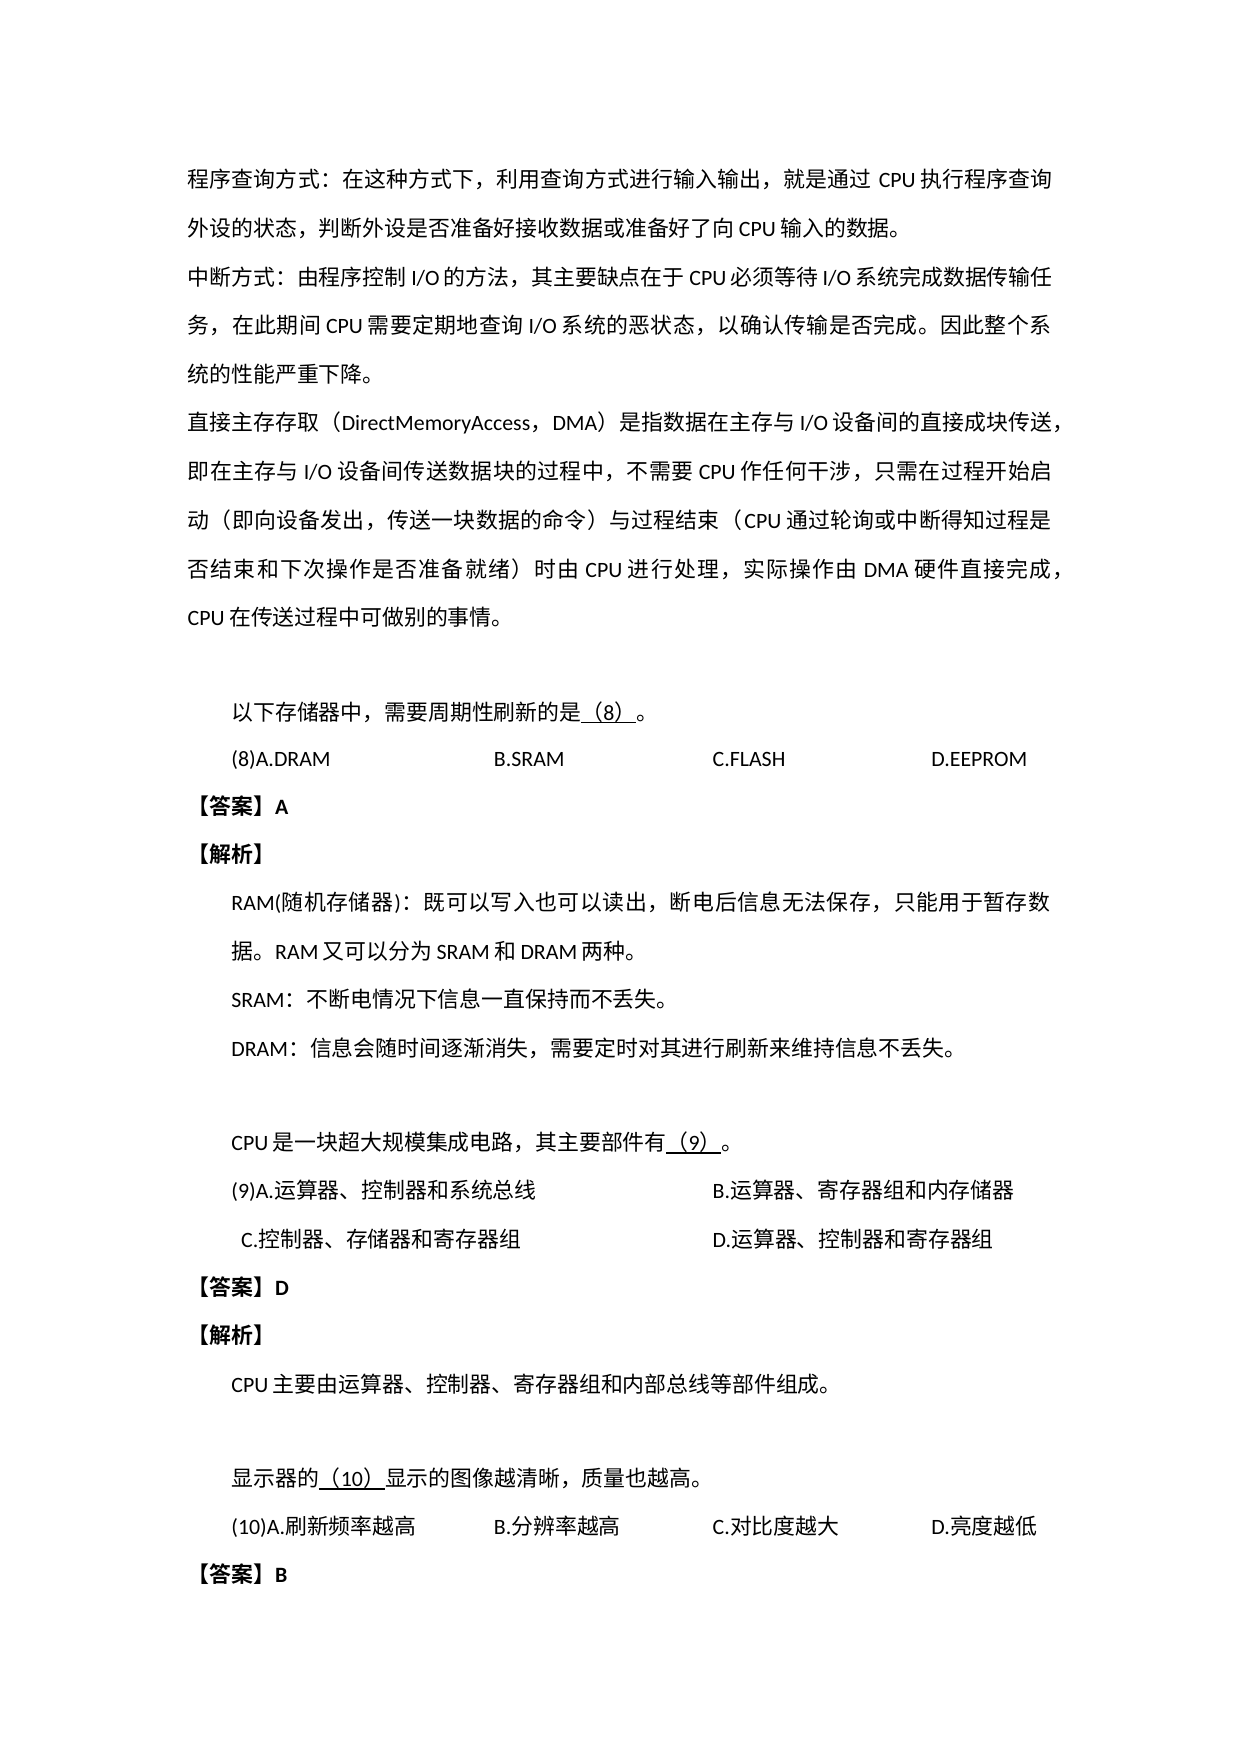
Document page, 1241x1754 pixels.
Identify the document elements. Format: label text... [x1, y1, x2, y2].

text (9)A.运算器、控制器和系统总线 B.运算器、寄存器组和内存储器 [187, 1173, 1053, 1205]
text C.控制器、存储器和寄存器组 D.运算器、控制器和寄存器组 [187, 1221, 1053, 1254]
text 以下存储器中，需要周期性刷新的是（8）。 [187, 694, 1053, 727]
text (8)A.DRAM B.SRAM C.FLASH D.EEPROM [187, 742, 1053, 775]
text 【解析】 [187, 1318, 1053, 1350]
text 【答案】A [187, 788, 1053, 821]
text CPU主要由运算器、控制器、寄存器组和内部总线等部件组成。 [187, 1366, 1053, 1399]
text 直接主存存取（DirectMemoryAccess，DMA）是指数据在主存与I/O设备间的直接成块传送，即在主存与I/O设备间传送数据块的过程中，不需要CPU作任何干涉，只需在过程开始启动（即向设备发出，传送一块数据的命令）与过程结束（CPU通过轮询或中断得知过程是否结束和下次操作是否准备就绪）时由CPU进行处理，实际操作由DMA硬件直接完成，CPU在传送过程中可做别的事情。 [187, 405, 1053, 632]
text SRAM：不断电情况下信息一直保持而不丢失。 [187, 982, 1053, 1014]
text 显示器的（10）显示的图像越清晰，质量也越高。 [187, 1460, 1053, 1493]
text 中断方式：由程序控制I/O的方法，其主要缺点在于CPU必须等待I/O系统完成数据传输任务，在此期间CPU需要定期地查询I/O系统的恶状态，以确认传输是否完成。因此整个系统的性能严重下降。 [187, 259, 1053, 389]
text 【答案】D [187, 1269, 1053, 1302]
text RAM(随机存储器)：既可以写入也可以读出，断电后信息无法保存，只能用于暂存数据。RAM又可以分为SRAM和DRAM两种。 [231, 885, 1053, 966]
text CPU是一块超大规模集成电路，其主要部件有（9）。 [187, 1124, 1053, 1157]
text (10)A.刷新频率越高 B.分辨率越高 C.对比度越大 D.亮度越低 [187, 1509, 1053, 1541]
text 【解析】 [187, 837, 1053, 869]
text 程序查询方式：在这种方式下，利用查询方式进行输入输出，就是通过CPU执行程序查询外设的状态，判断外设是否准备好接收数据或准备好了向CPU输入的数据。 [187, 162, 1053, 243]
text 【答案】B [187, 1557, 1053, 1589]
text DRAM：信息会随时间逐渐消失，需要定时对其进行刷新来维持信息不丢失。 [187, 1030, 1053, 1063]
